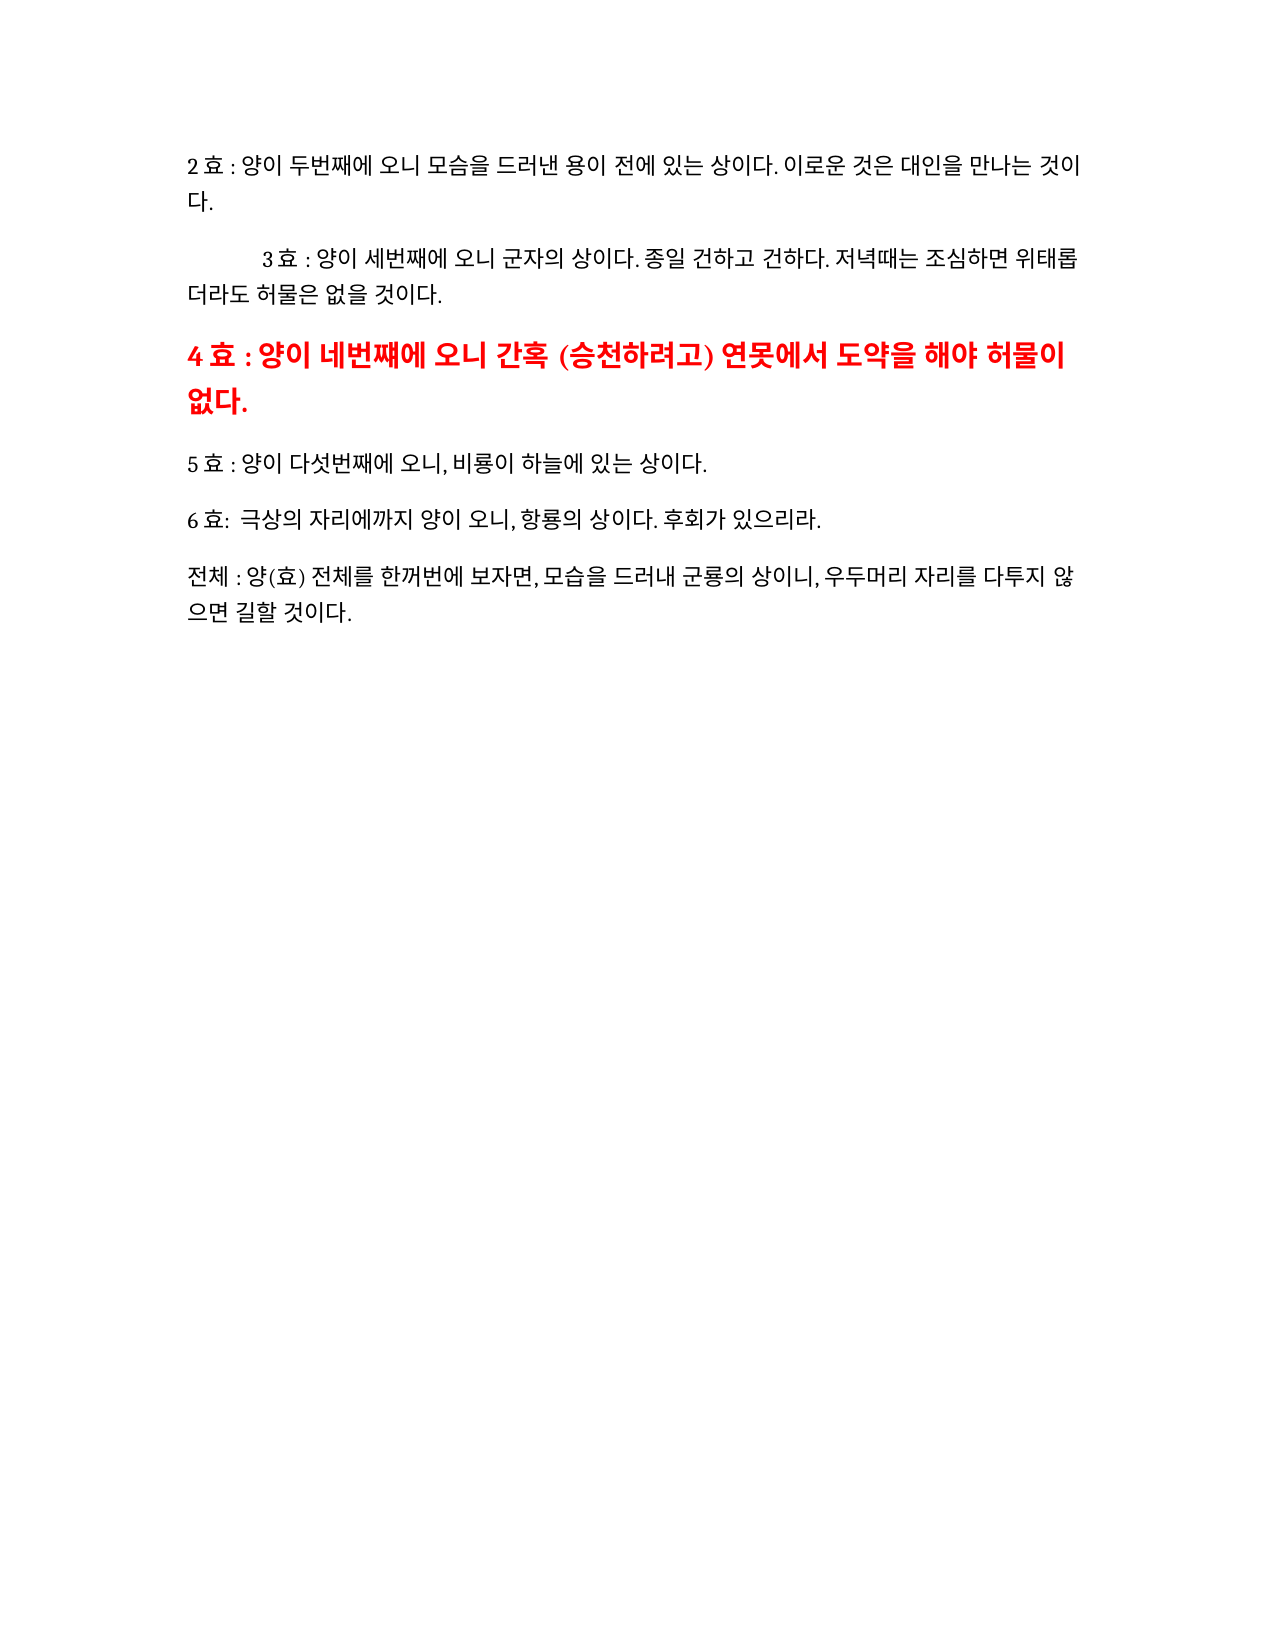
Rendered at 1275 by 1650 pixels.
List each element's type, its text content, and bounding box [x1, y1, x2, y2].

text 5효 : 양이 다섯번째에 오니, 비룡이 하늘에 있는 상이다. [187, 447, 1087, 479]
text 4효 : 양이 네번쨰에 오니 간혹 (승천하려고) 연못에서 도약을 해야 허물이 없다. [187, 335, 1087, 421]
text 6효: 극상의 자리에까지 양이 오니, 항룡의 상이다. 후회가 있으리라. [187, 504, 1087, 536]
text 2효 : 양이 두번째에 오니 모슴을 드러낸 용이 전에 있는 상이다. 이로운 것은 대인을 만나는 것이다. [187, 150, 1087, 217]
text 전체 : 양(효) 전체를 한꺼번에 보자면, 모습을 드러내 군룡의 상이니, 우두머리 자리를 다투지 않으면 길할 것이다. [187, 561, 1087, 628]
text 3효 : 양이 세번째에 오니 군자의 상이다. 종일 건하고 건하다. 저녁때는 조심하면 위태롭더라도 허물은 없을 것이다. [187, 243, 1087, 310]
